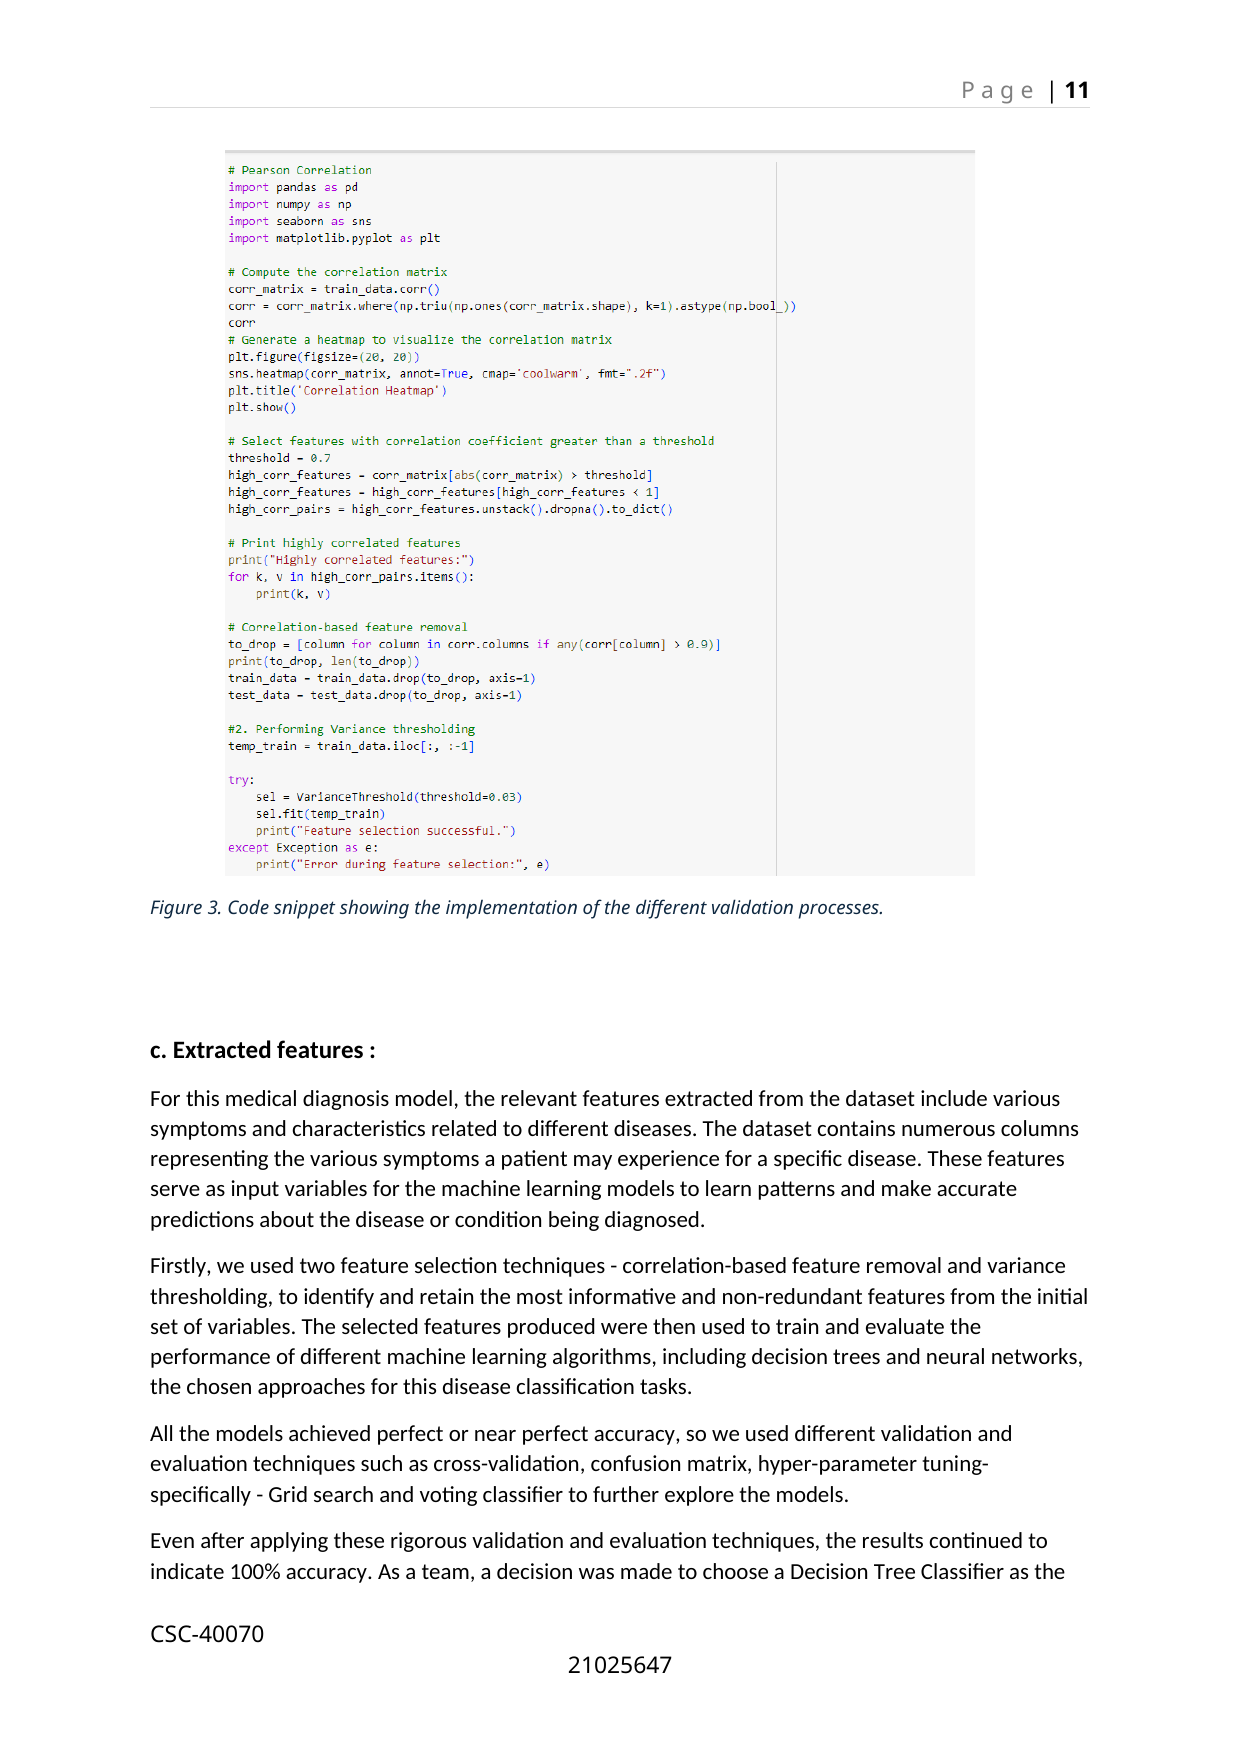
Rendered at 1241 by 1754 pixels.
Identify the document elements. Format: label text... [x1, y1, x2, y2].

picture [225, 150, 976, 876]
text For this medical diagnosis model, the relevant features extracted from the dataset include various symptoms and characteristics related to different diseases. The dataset contains numerous columns representing the various symptoms a patient may experience for a specific disease. These features serve as input variables for the machine learning models to learn patterns and make accurate predictions about the disease or condition being diagnosed. [150, 1084, 1090, 1233]
text Figure 3. Code snippet showing the implementation of the different validation processes. [150, 894, 1090, 920]
text c. Extracted features : [150, 1034, 1090, 1065]
text All the models achieved perfect or near perfect accuracy, so we used different validation and evaluation techniques such as cross-validation, confusion matrix, hyper-parameter tuning- specifically - Grid search and voting classifier to further explore the models. [150, 1419, 1090, 1508]
text Firstly, we used two feature selection techniques - correlation-based feature removal and variance thresholding, to identify and retain the most informative and non-redundant features from the initial set of variables. The selected features produced were then used to train and evaluate the performance of different machine learning algorithms, including decision trees and neural networks, the chosen approaches for this disease classification tasks. [150, 1252, 1090, 1401]
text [150, 1527, 1090, 1585]
